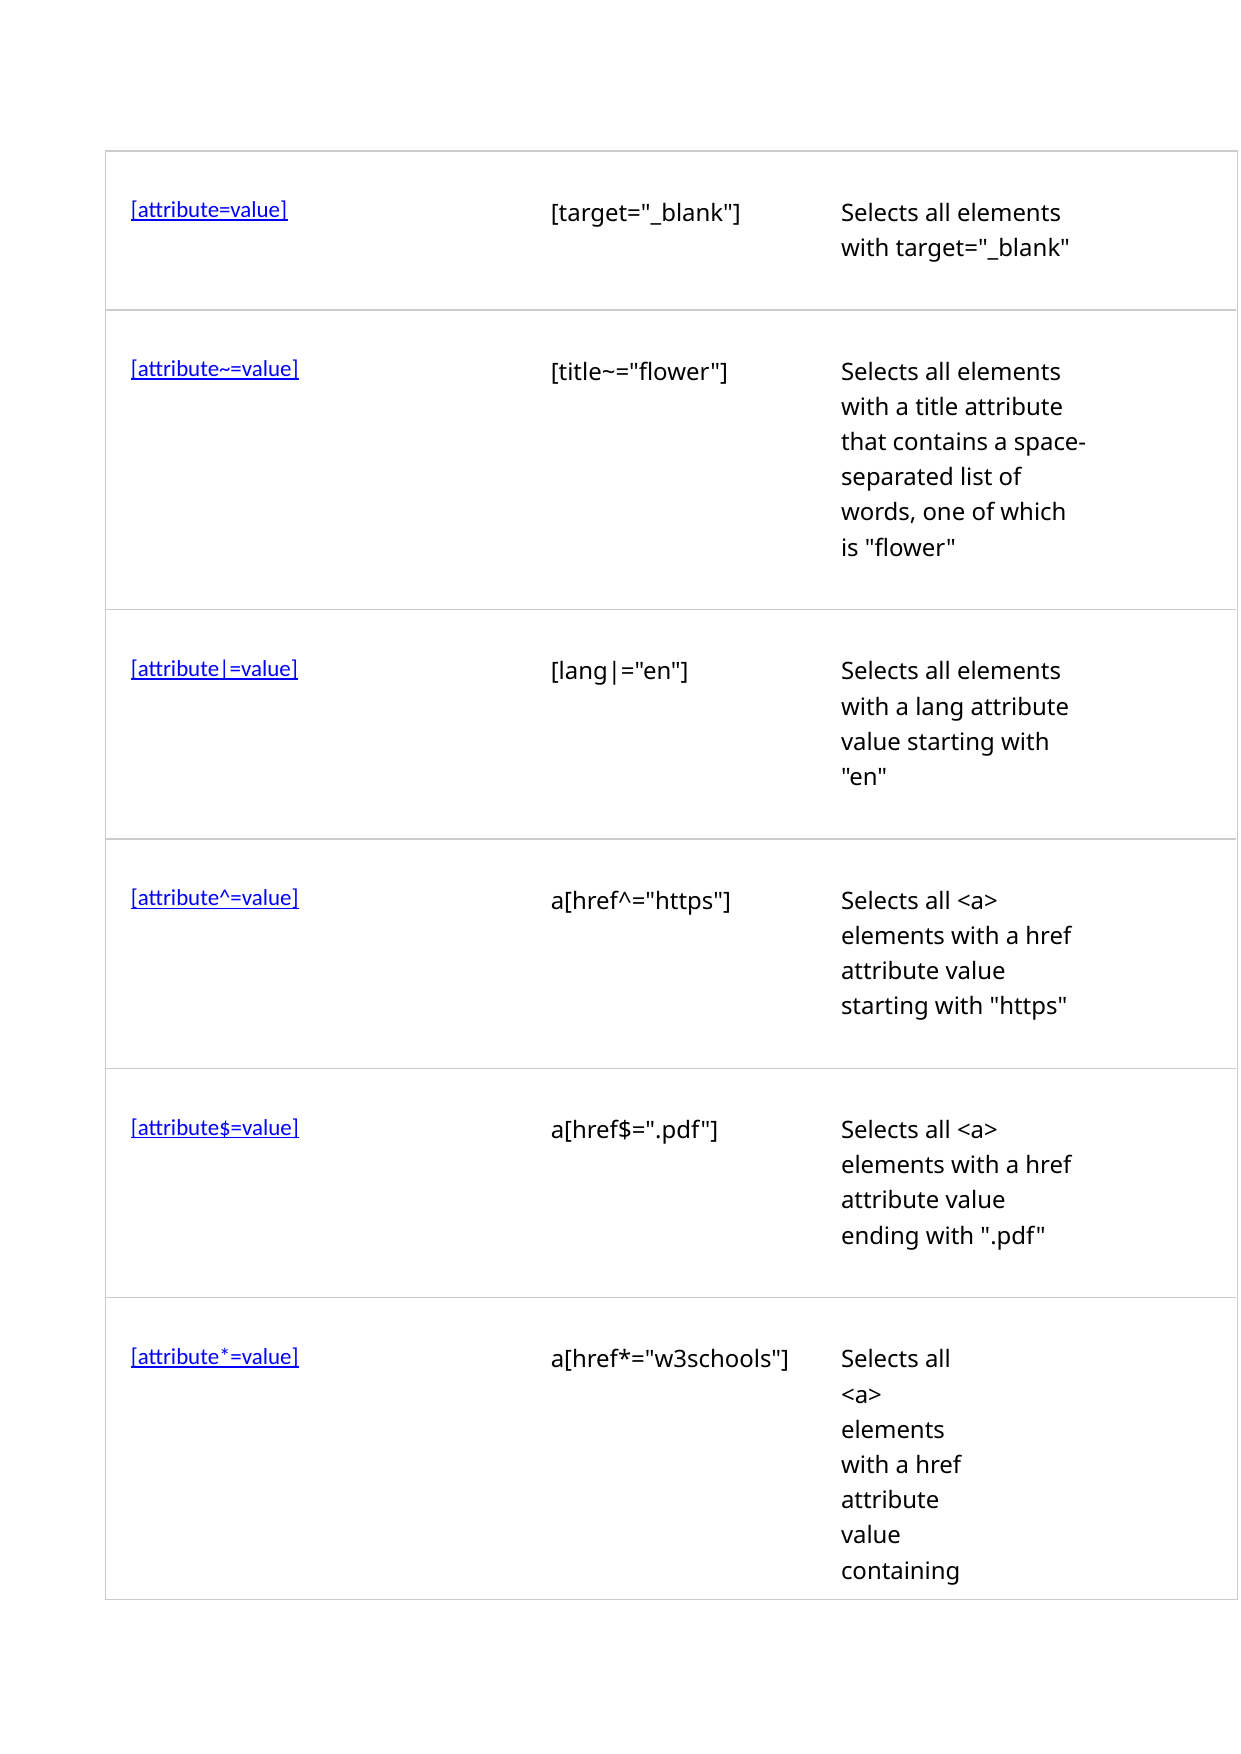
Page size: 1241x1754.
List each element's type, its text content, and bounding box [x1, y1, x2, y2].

table_cell [attribute|=value] [106, 610, 538, 838]
table_cell [attribute^=value] [106, 840, 538, 1067]
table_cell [538, 1298, 828, 1598]
table_cell Selects all <a> elements with a href attribute value ending with ".pdf" [828, 1068, 1237, 1297]
table_cell Selects all elements with target="_blank" [828, 152, 1237, 309]
table_cell [attribute*=value] [106, 1298, 538, 1598]
table_cell [attribute=value] [106, 152, 538, 309]
table_cell [attribute~=value] [106, 311, 538, 609]
table_cell a[href$=".pdf"] [538, 1069, 828, 1297]
table_cell [lang|="en"] [538, 610, 828, 838]
table_cell Selects all elements with a lang attribute value starting with "en" [828, 609, 1237, 838]
table_cell Selects all <a> elements with a href attribute value starting with "https" [828, 838, 1237, 1067]
table_cell [title~="flower"] [538, 311, 828, 609]
table_cell [attribute$=value] [106, 1069, 538, 1297]
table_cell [828, 1297, 1237, 1598]
table_cell [target="_blank"] [538, 152, 828, 309]
table_cell a[href^="https"] [538, 840, 828, 1067]
table_cell Selects all elements with a title attribute that contains a space-separated list of words, one of which is "flower" [828, 309, 1237, 609]
